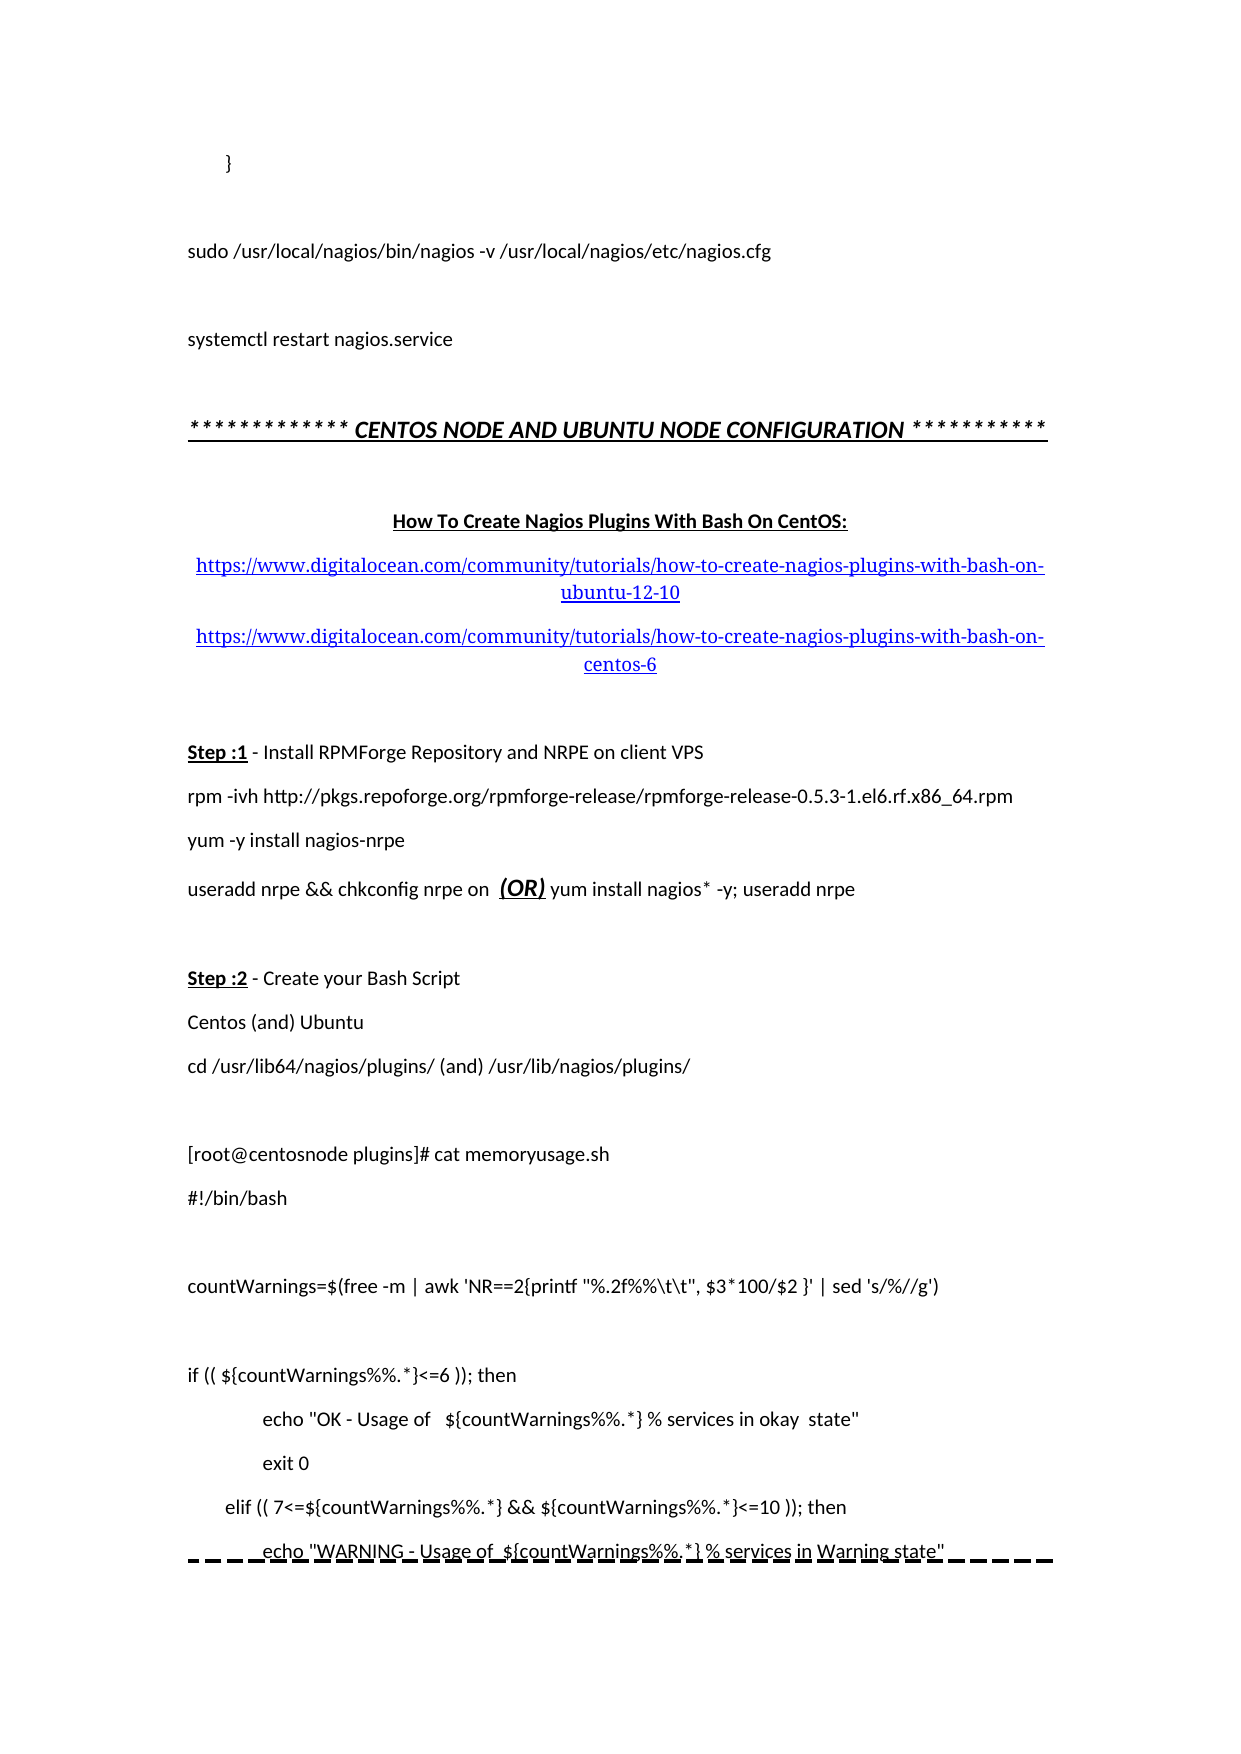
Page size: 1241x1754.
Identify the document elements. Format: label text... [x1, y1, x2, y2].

text countWarnings=$(free -m | awk 'NR==2{printf "%.2f%%\t\t", $3*100/$2 }' | sed 's/%//g') [187, 1274, 1053, 1299]
text systemctl restart nagios.service [187, 326, 1053, 352]
text yum -y install nagios-nrpe [187, 828, 1053, 853]
text cd /usr/lib64/nagios/plugins/ (and) /usr/lib/nagios/plugins/ [187, 1053, 1053, 1079]
text sudo /usr/local/nagios/bin/nagios -v /usr/local/nagios/etc/nagios.cfg [187, 238, 1053, 263]
text echo "WARNING - Usage of ${countWarnings%%.*} % services in Warning state" [187, 1538, 1053, 1563]
text Step :2 - Create your Bash Script [187, 965, 1053, 991]
text Step :1 - Install RPMForge Repository and NRPE on client VPS [187, 739, 1053, 765]
text Centos (and) Ubuntu [187, 1009, 1053, 1035]
text [root@centosnode plugins]# cat memoryusage.sh [187, 1142, 1053, 1167]
text } [187, 150, 1053, 175]
text exit 0 [187, 1450, 1053, 1475]
text https://www.digitalocean.com/community/tutorials/how-to-create-nagios-plugins-with-bash-on-ubuntu-12-10 [187, 552, 1053, 605]
text useradd nrpe && chkconfig nrpe on (OR) yum install nagios* -y; useradd nrpe [187, 872, 1053, 902]
text https://www.digitalocean.com/community/tutorials/how-to-create-nagios-plugins-with-bash-on-centos-6 [187, 624, 1053, 677]
text echo "OK - Usage of ${countWarnings%%.*} % services in okay state" [187, 1406, 1053, 1431]
text #!/bin/bash [187, 1186, 1053, 1211]
text if (( ${countWarnings%%.*}<=6 )); then [187, 1362, 1053, 1387]
text elif (( 7<=${countWarnings%%.*} && ${countWarnings%%.*}<=10 )); then [187, 1494, 1053, 1519]
text How To Create Nagios Plugins With Bash On CentOS: [187, 508, 1053, 533]
text rpm -ivh http://pkgs.repoforge.org/rpmforge-release/rpmforge-release-0.5.3-1.el6.rf.x86_64.rpm [187, 783, 1053, 809]
text ************* CENTOS NODE AND UBUNTU NODE CONFIGURATION *********** [187, 414, 1053, 445]
